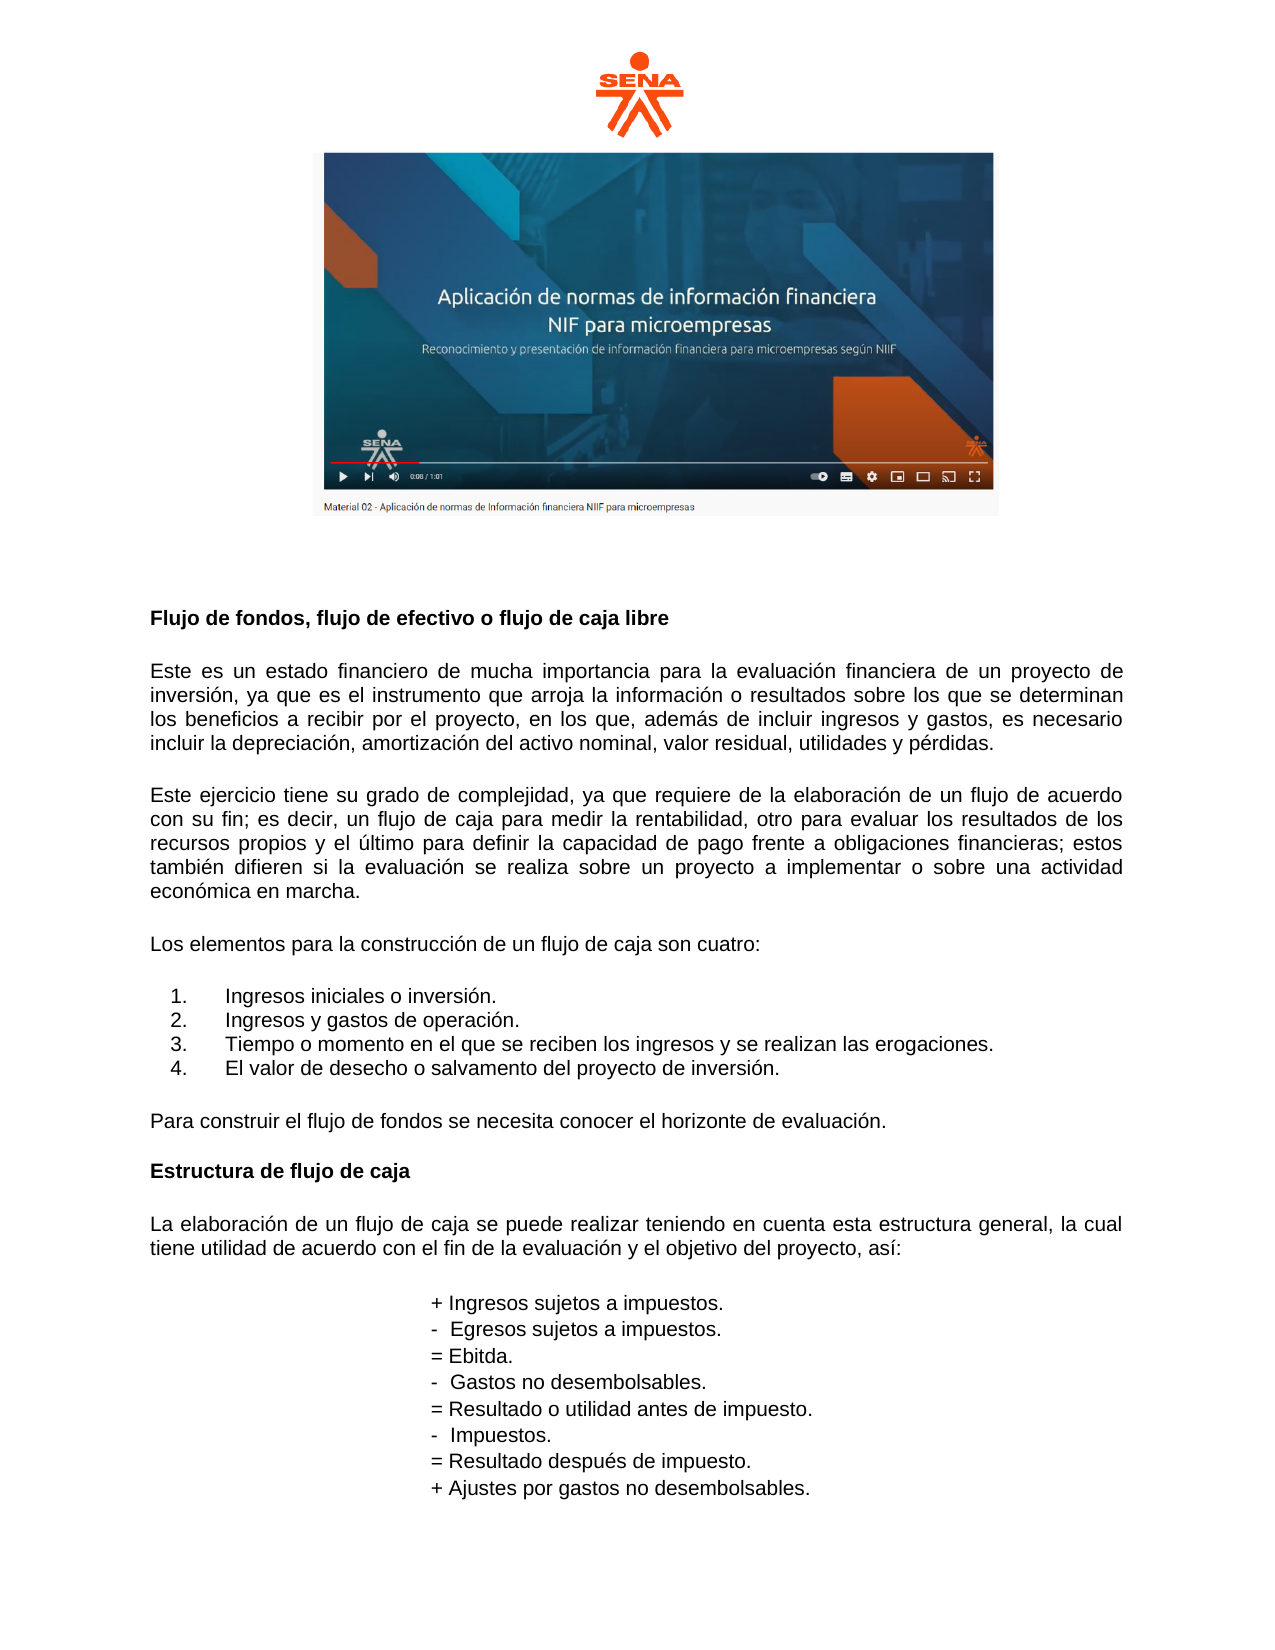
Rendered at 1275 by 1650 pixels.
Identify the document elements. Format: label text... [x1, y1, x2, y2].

list Egresos sujetos a impuestos. [165, 1317, 1125, 1341]
picture [585, 48, 690, 142]
list Gastos no desembolsables. [165, 1370, 1125, 1394]
list Impuestos. [165, 1423, 1125, 1447]
text + Ingresos sujetos a impuestos. [165, 1288, 1125, 1315]
list Ingresos y gastos de operación. [187, 1008, 1125, 1032]
text Estructura de flujo de caja [150, 1135, 1125, 1183]
list El valor de desecho o salvamento del proyecto de inversión. [187, 1056, 1125, 1080]
text = Ebitda. [165, 1344, 1125, 1368]
text La elaboración de un flujo de caja se puede realizar teniendo en cuenta esta estructura general, la cual tiene utilidad de acuerdo con el fin de la evaluación y el objetivo del proyecto, así: [150, 1212, 1125, 1260]
text = Resultado o utilidad antes de impuesto. [165, 1396, 1125, 1420]
list Tiempo o momento en el que se reciben los ingresos y se realizan las erogaciones. [187, 1032, 1125, 1056]
picture [312, 150, 999, 516]
list Ingresos iniciales o inversión. [187, 984, 1125, 1008]
text Para construir el flujo de fondos se necesita conocer el horizonte de evaluación. [150, 1109, 1125, 1133]
text = Resultado después de impuesto. [165, 1449, 1125, 1473]
text Flujo de fondos, flujo de efectivo o flujo de caja libre [150, 606, 1125, 630]
text + Ajustes por gastos no desembolsables. [165, 1475, 1125, 1499]
text Este ejercicio tiene su grado de complejidad, ya que requiere de la elaboración de un flujo de acuerdo con su fin; es decir, un flujo de caja para medir la rentabilidad, otro para evaluar los resultados de los recursos propios y el último para definir la capacidad de pago frente a obligaciones financieras; estos también difieren si la evaluación se realiza sobre un proyecto a implementar o sobre una actividad económica en marcha. [150, 783, 1125, 903]
text Los elementos para la construcción de un flujo de caja son cuatro: [150, 932, 1125, 956]
text Este es un estado financiero de mucha importancia para la evaluación financiera de un proyecto de inversión, ya que es el instrumento que arroja la información o resultados sobre los que se determinan los beneficios a recibir por el proyecto, en los que, además de incluir ingresos y gastos, es necesario incluir la depreciación, amortización del activo nominal, valor residual, utilidades y pérdidas. [150, 658, 1125, 754]
